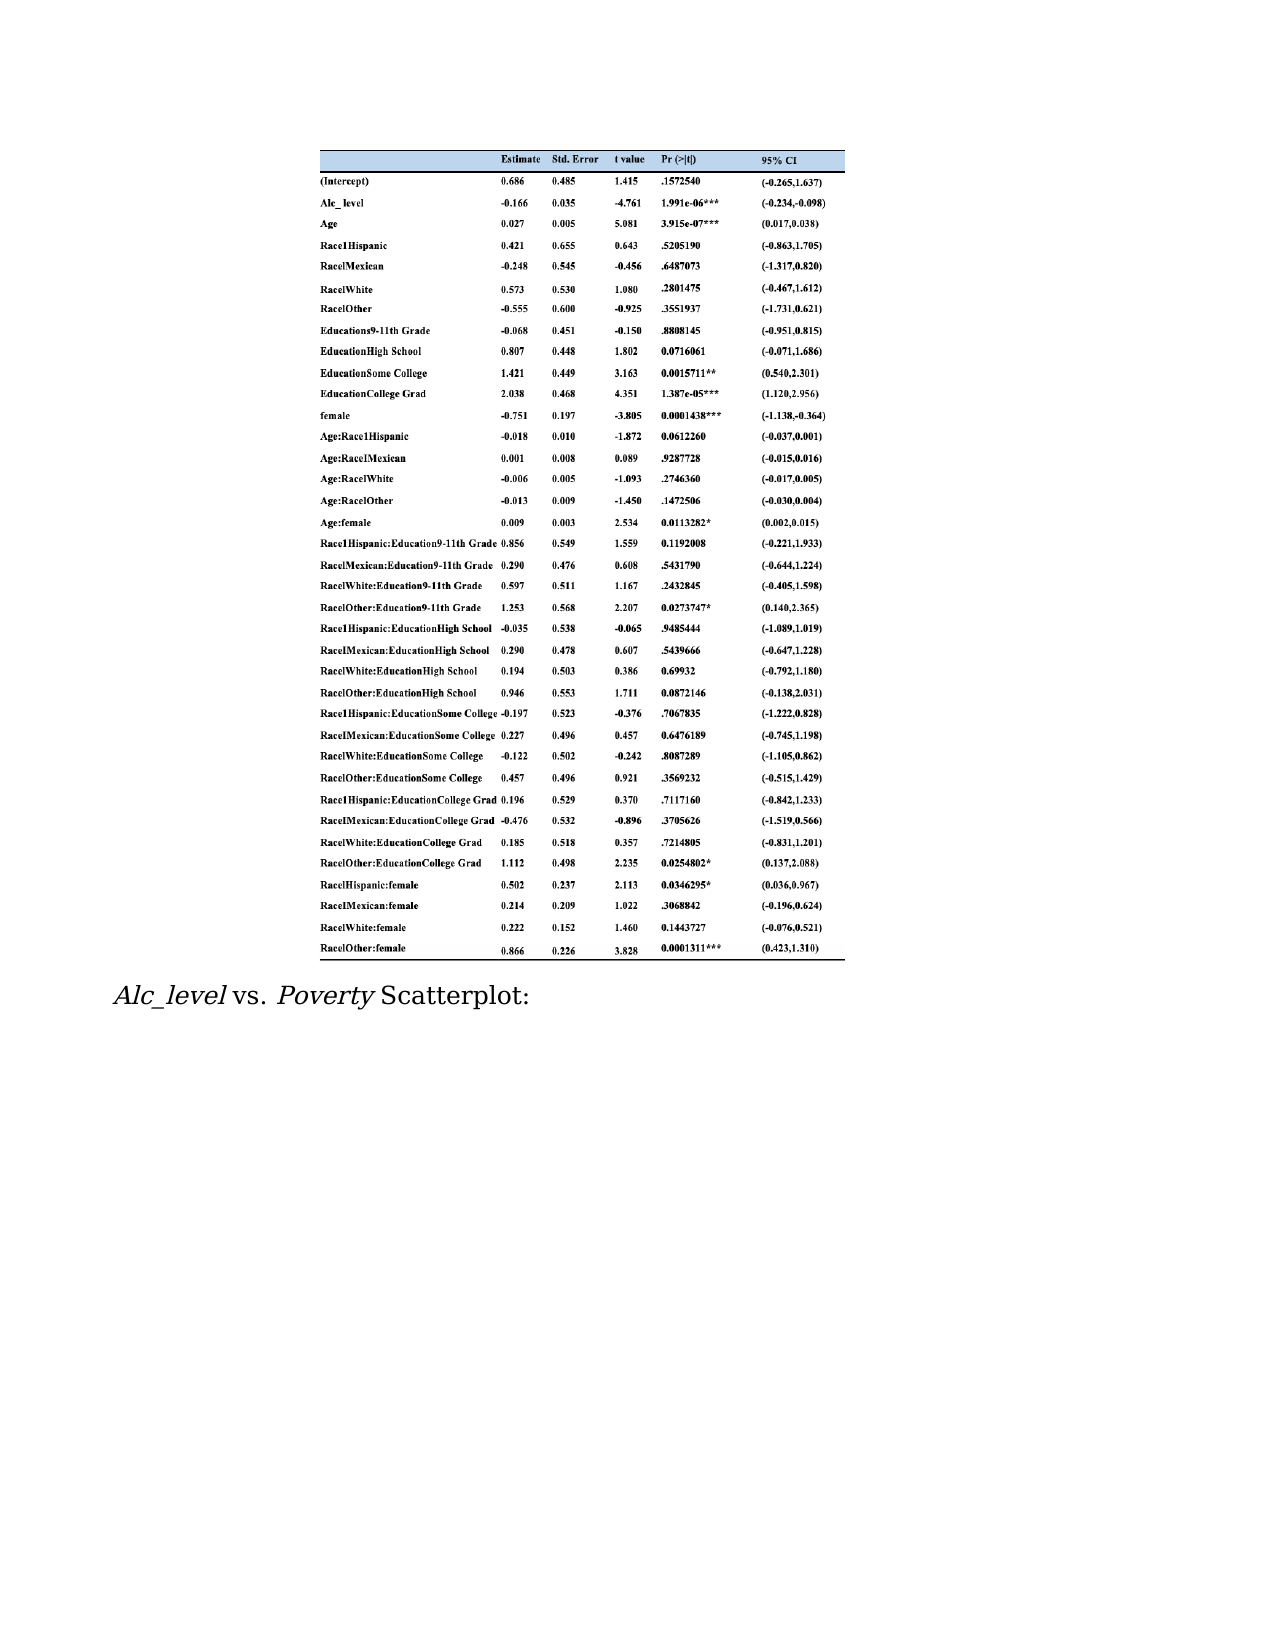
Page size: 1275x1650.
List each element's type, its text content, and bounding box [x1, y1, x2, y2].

picture [317, 150, 845, 963]
text Alc_level vs. Poverty Scatterplot: [112, 979, 1125, 1009]
